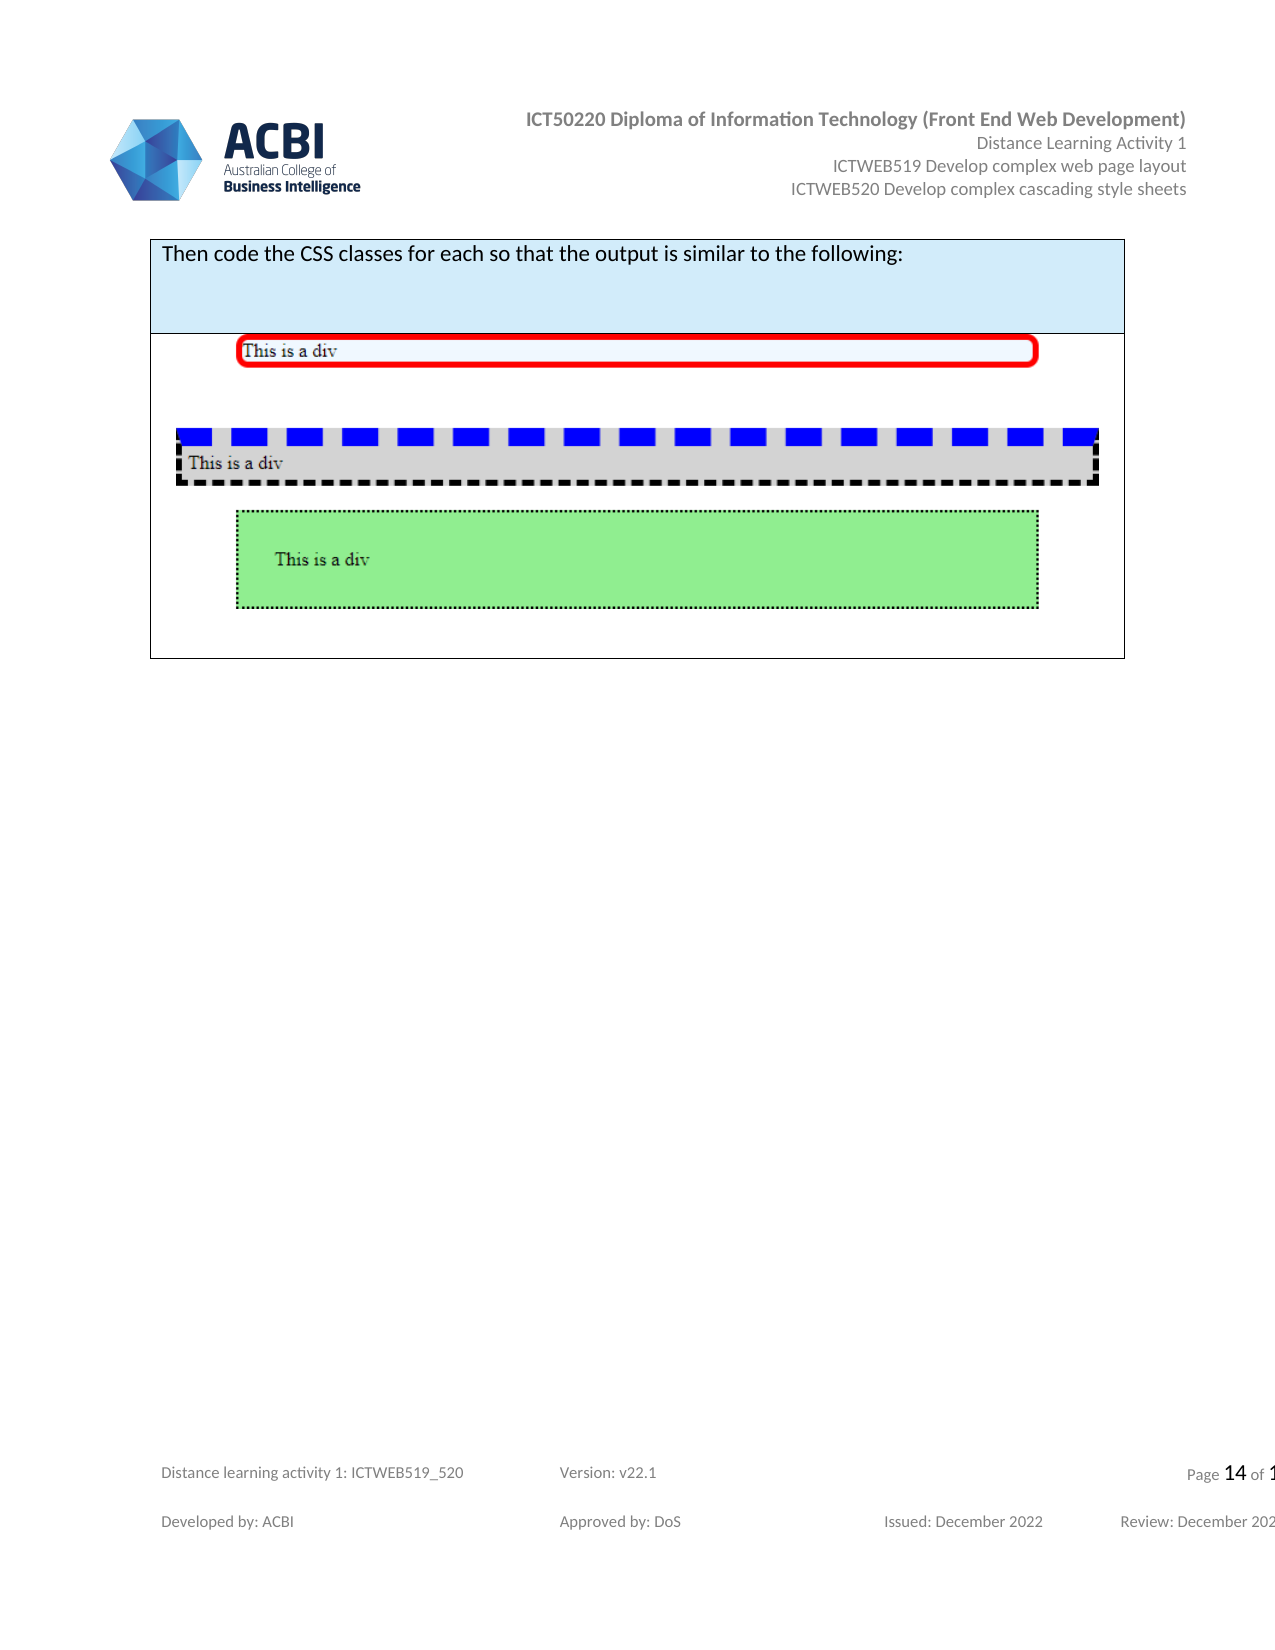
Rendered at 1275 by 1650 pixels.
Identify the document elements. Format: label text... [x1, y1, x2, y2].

picture [176, 334, 1099, 609]
table_cell [151, 334, 1124, 657]
picture [72, 106, 406, 211]
